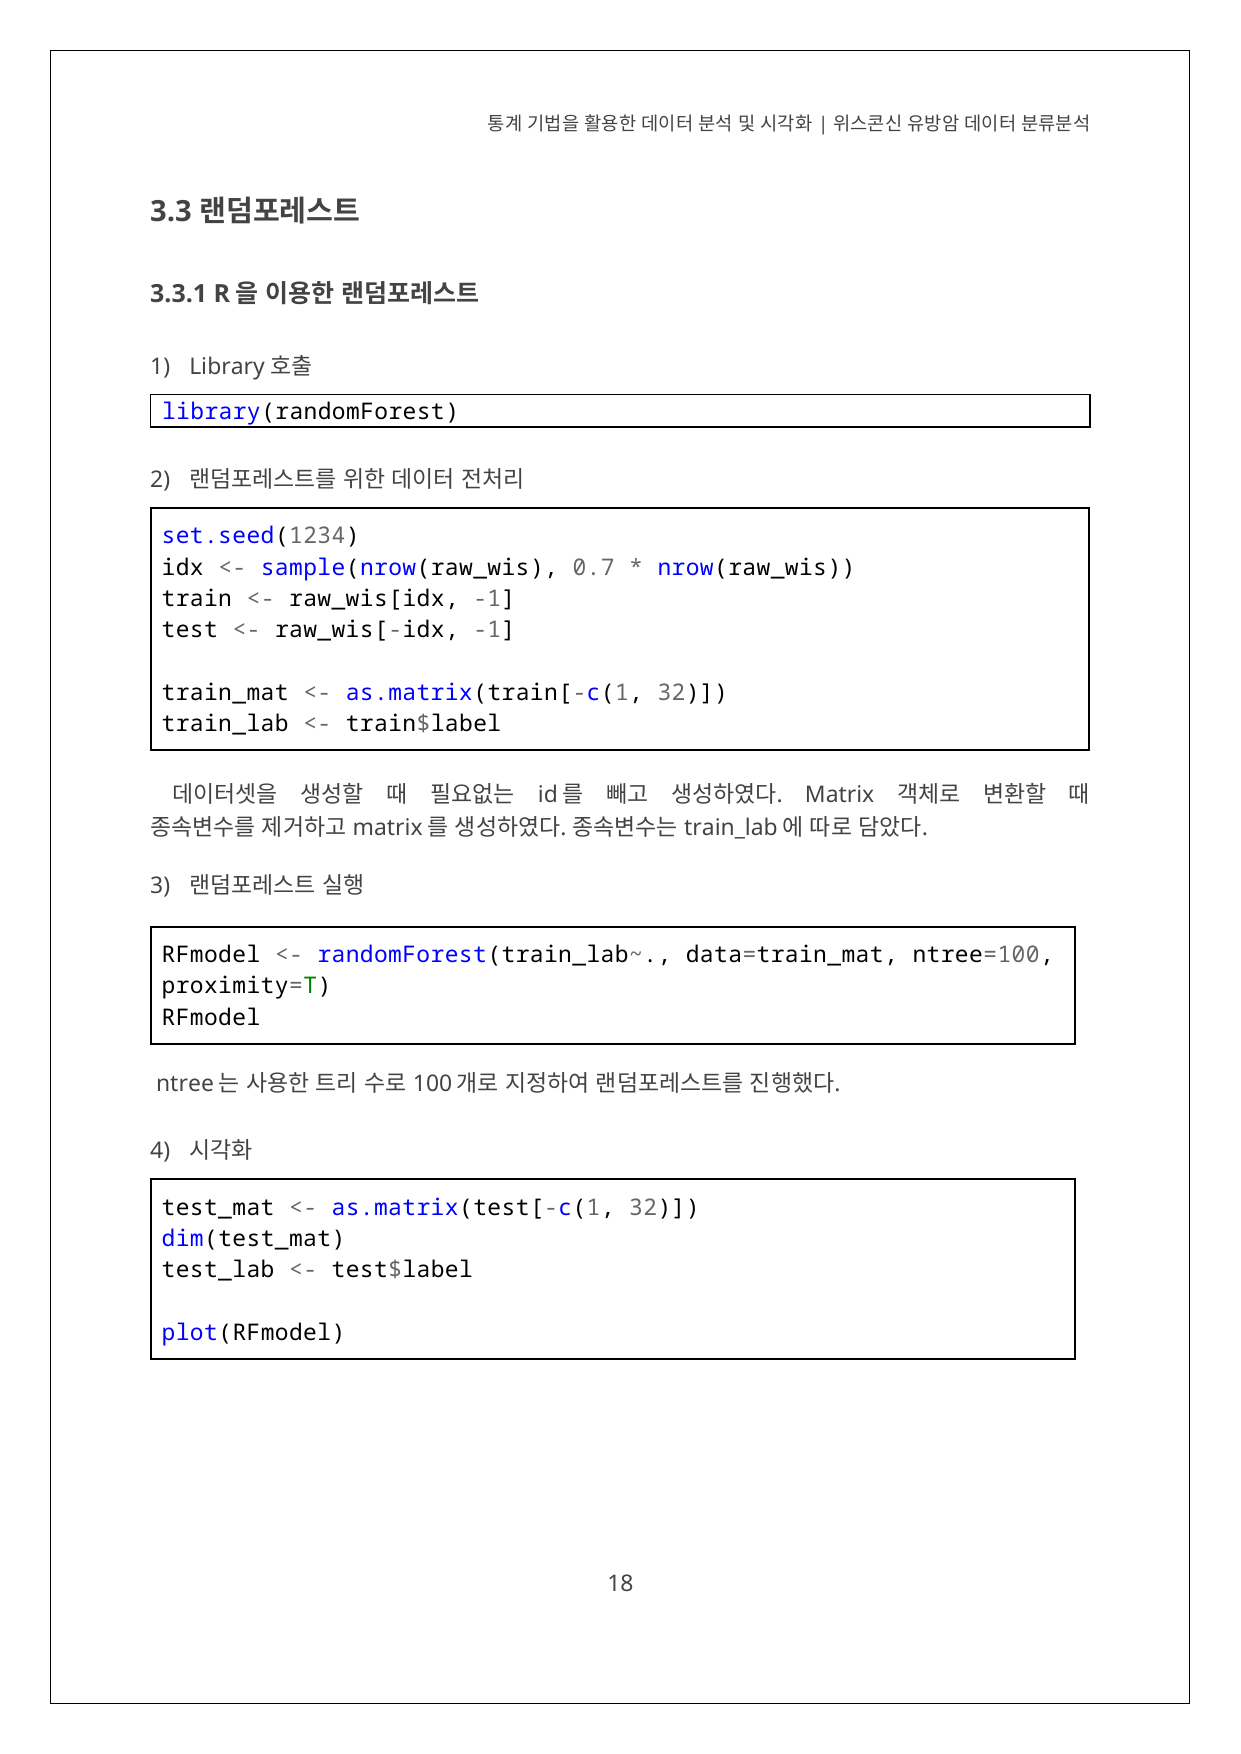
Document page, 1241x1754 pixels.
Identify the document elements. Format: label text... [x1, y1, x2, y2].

list Library 호출 [150, 348, 1090, 381]
subtitle 3.3.1 R을 이용한 랜덤포레스트 [150, 273, 1090, 309]
subtitle 3.3 랜덤포레스트 [150, 187, 1090, 230]
table_header set.seed(1234) idx <- sample(nrow(raw_wis), 0.7 * nrow(raw_wis)) train <- raw_wis[idx, -1] test <- raw_wis[-idx, -1] train_mat <- as.matrix(train[-c(1, 32)]) train_lab <- train$label [152, 509, 1088, 749]
table_header test_mat <- as.matrix(test[-c(1, 32)]) dim(test_mat) test_lab <- test$label plot(RFmodel) [152, 1180, 1074, 1357]
list 시각화 [150, 1132, 1090, 1165]
table_header RFmodel <- randomForest(train_lab~., data=train_mat, ntree=100, proximity=T) RFmodel [152, 928, 1074, 1042]
text 데이터셋을 생성할 때 필요없는 id를 빼고 생성하였다. Matrix 객체로 변환할 때 종속변수를 제거하고 matrix를 생성하였다. 종속변수는 train_lab에 따로 담았다. [150, 776, 1090, 842]
text ntree는 사용한 트리 수로 100개로 지정하여 랜덤포레스트를 진행했다. [150, 1065, 1090, 1099]
list 랜덤포레스트를 위한 데이터 전처리 [150, 461, 1090, 494]
table_header library(randomForest) [151, 395, 1089, 426]
list 랜덤포레스트 실행 [150, 867, 1090, 901]
